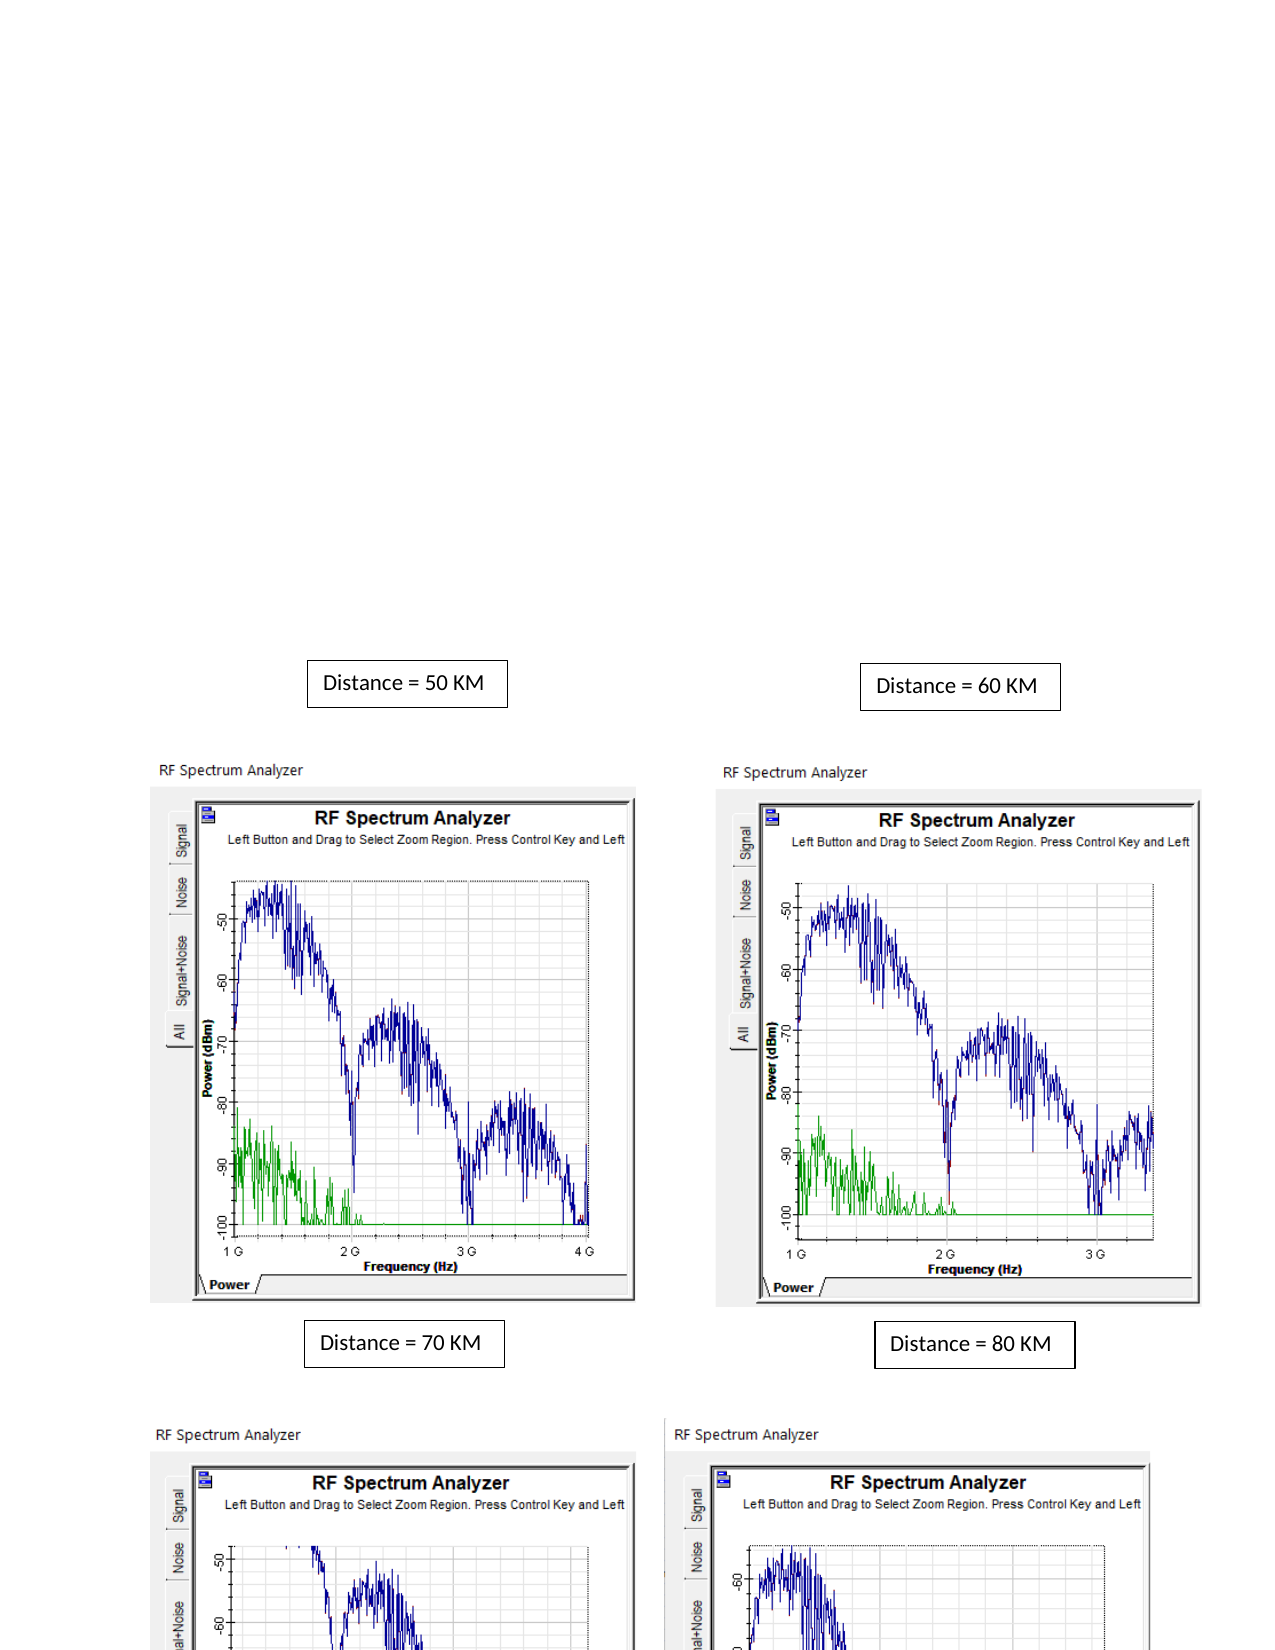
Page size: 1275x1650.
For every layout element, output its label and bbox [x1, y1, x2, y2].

picture [664, 1418, 1150, 1650]
picture [150, 757, 636, 1303]
picture [715, 757, 1202, 1307]
picture [150, 1417, 637, 1650]
